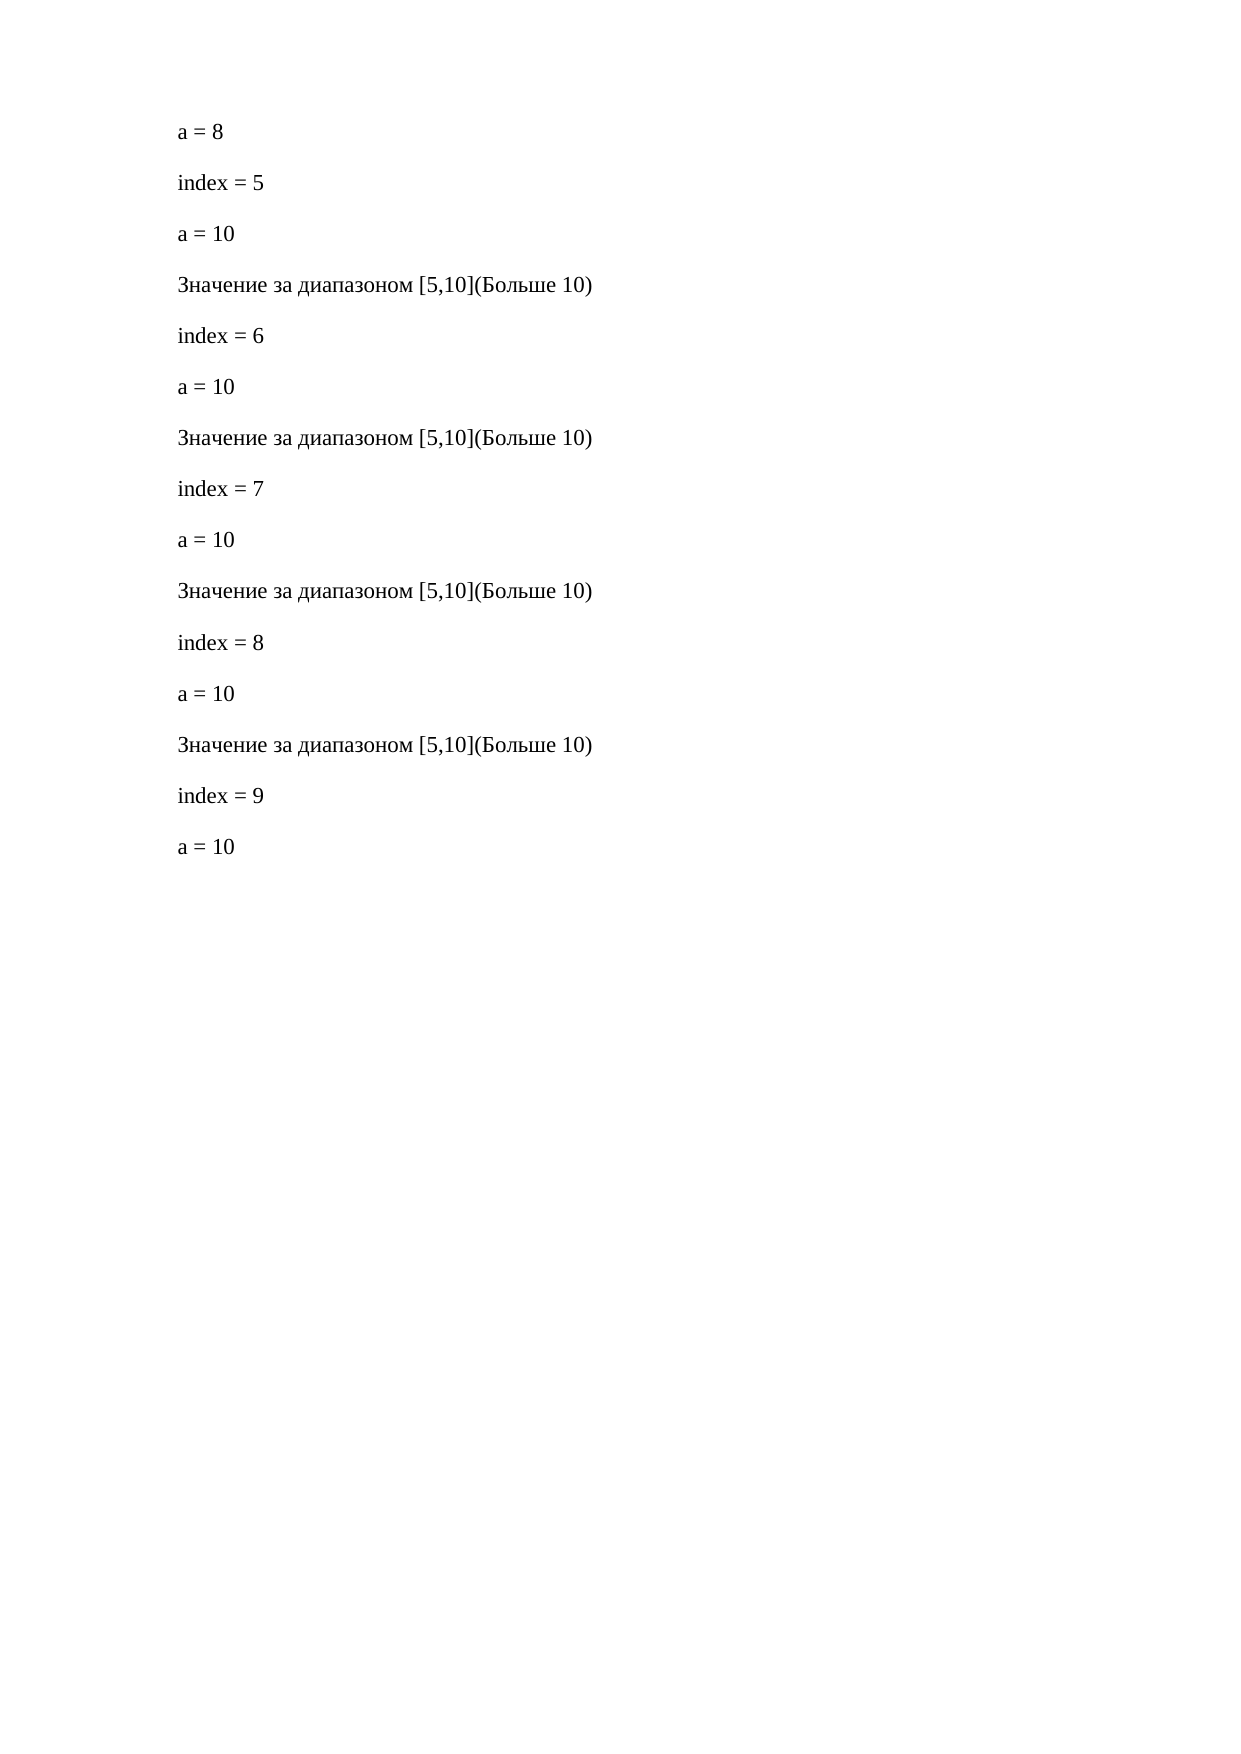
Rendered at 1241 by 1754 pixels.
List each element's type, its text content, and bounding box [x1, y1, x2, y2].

text index = 8 [177, 628, 1152, 655]
text a = 10 [177, 220, 1152, 247]
text a = 10 [177, 526, 1152, 553]
text Значение за диапазоном [5,10](Больше 10) [177, 731, 1152, 757]
text Значение за диапазоном [5,10](Больше 10) [177, 424, 1152, 451]
text a = 10 [177, 679, 1152, 706]
text index = 6 [177, 322, 1152, 349]
text Значение за диапазоном [5,10](Больше 10) [177, 271, 1152, 298]
text a = 10 [177, 373, 1152, 400]
text a = 10 [177, 833, 1152, 859]
text a = 8 [177, 118, 1152, 144]
text index = 9 [177, 782, 1152, 808]
text index = 7 [177, 475, 1152, 502]
text index = 5 [177, 169, 1152, 196]
text Значение за диапазоном [5,10](Больше 10) [177, 577, 1152, 604]
